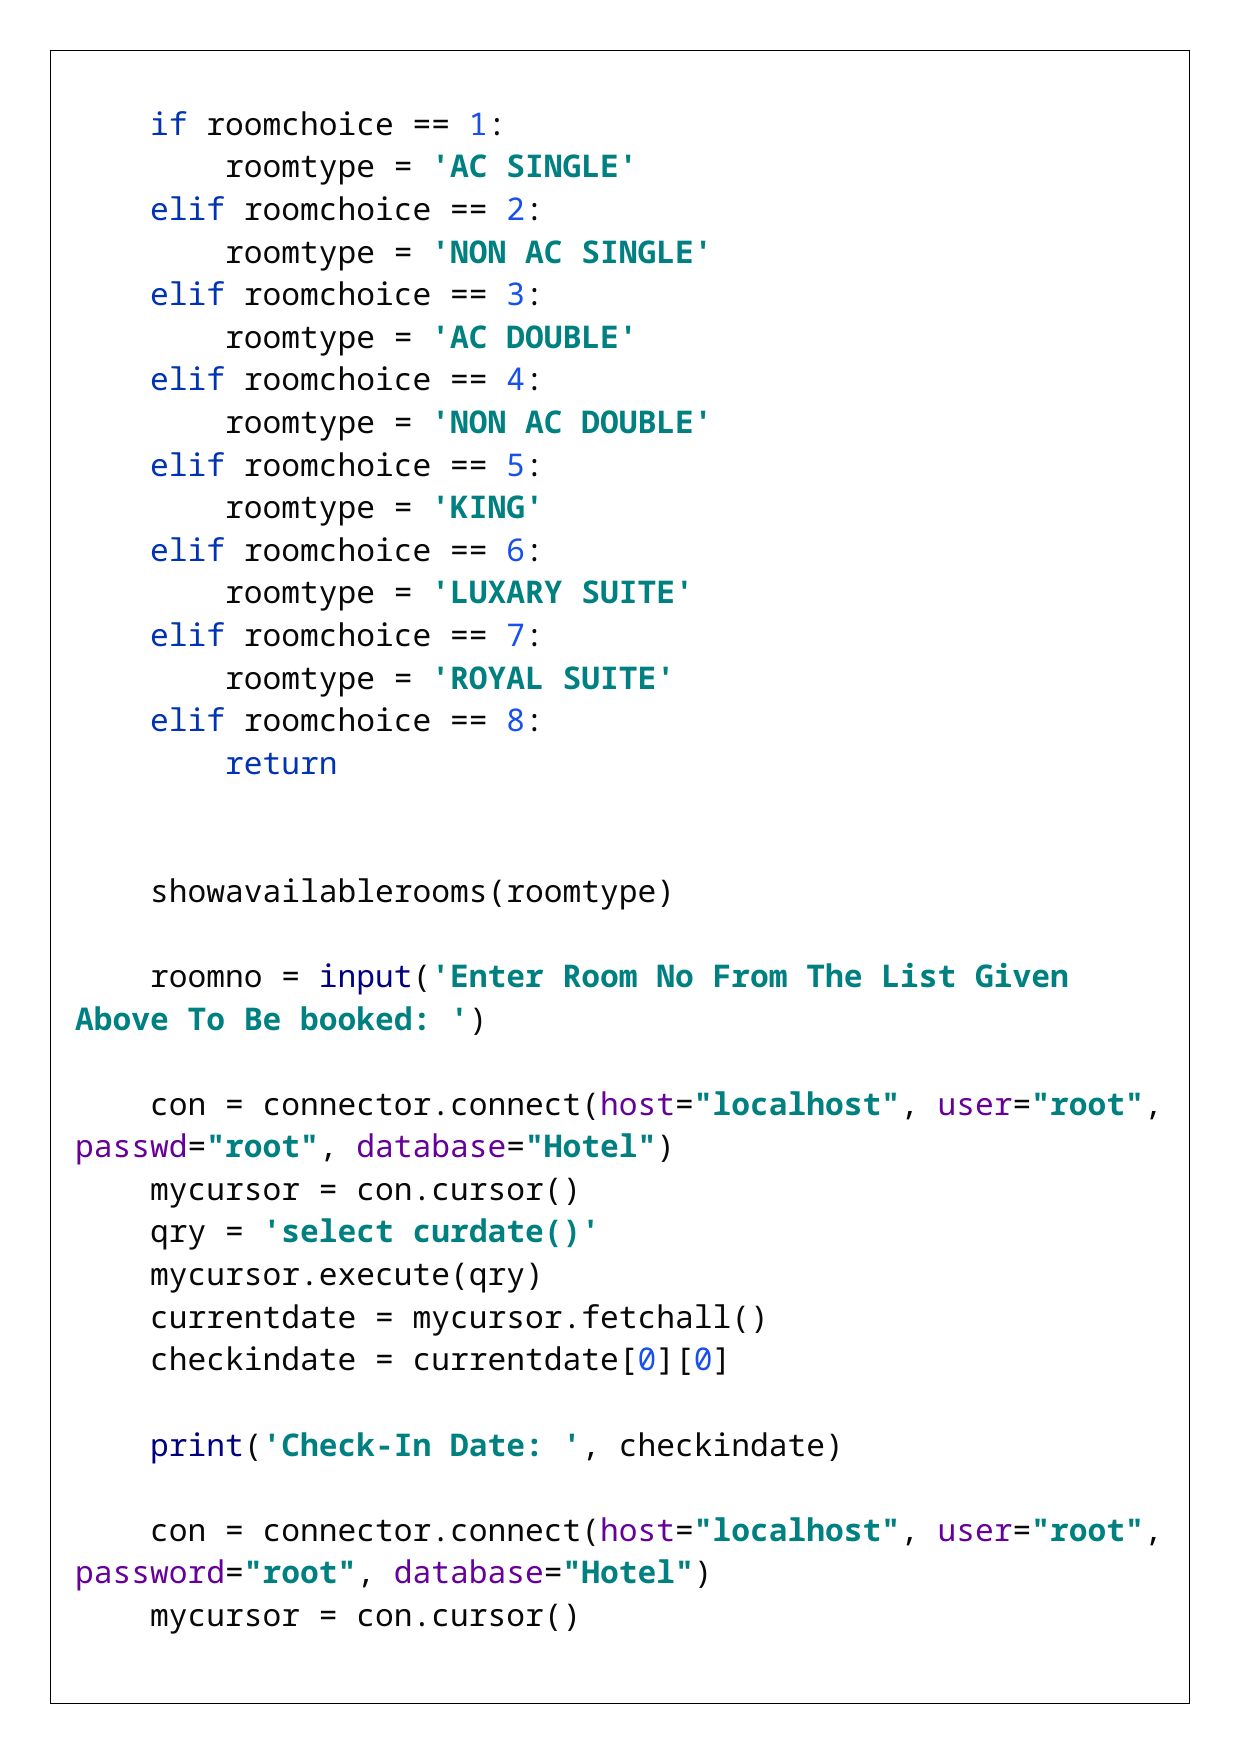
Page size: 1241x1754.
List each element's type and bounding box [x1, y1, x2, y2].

text [75, 102, 1165, 1636]
